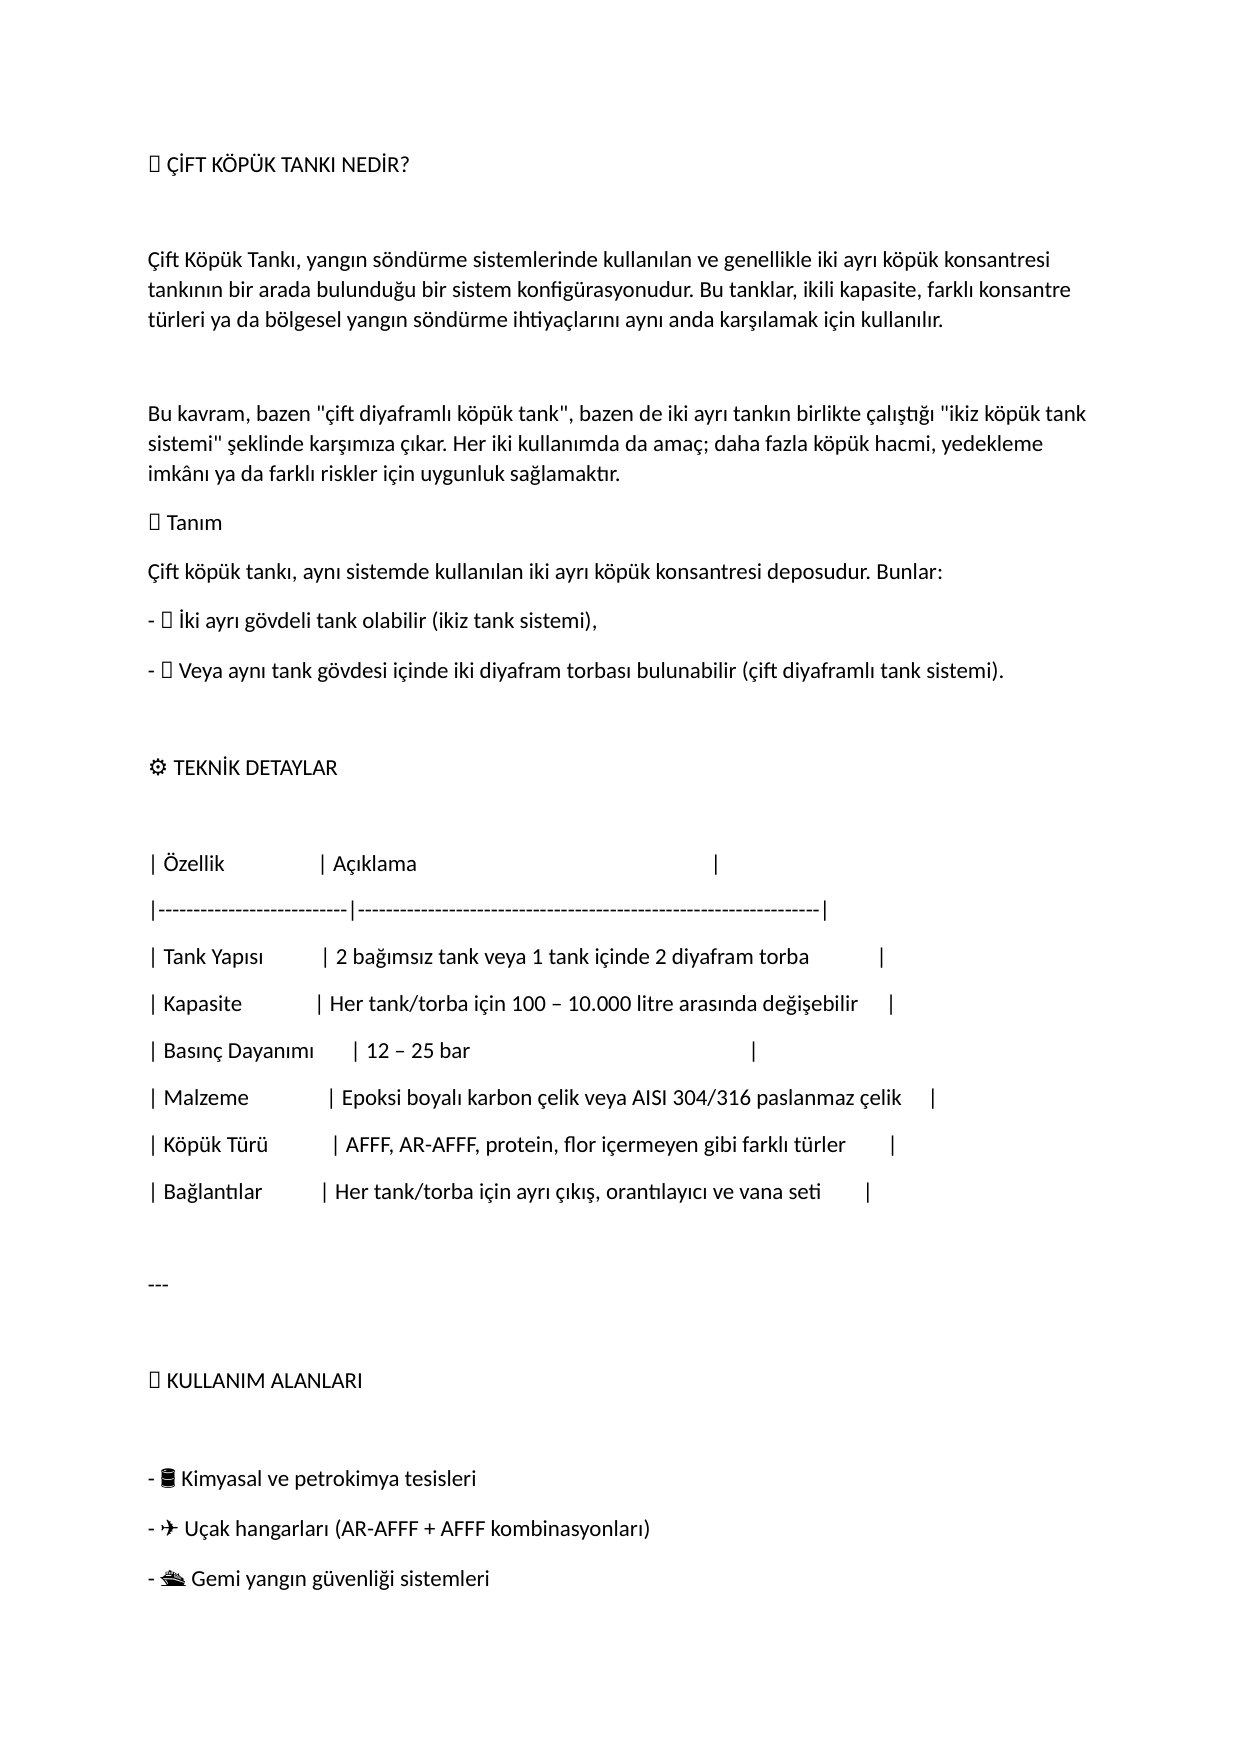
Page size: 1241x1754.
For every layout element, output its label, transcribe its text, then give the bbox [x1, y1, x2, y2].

text - 🛢 Kimyasal ve petrokimya tesisleri [148, 1462, 1093, 1493]
text | Köpük Türü | AFFF, AR-AFFF, protein, flor içermeyen gibi farklı türler | [148, 1130, 1093, 1158]
text | Basınç Dayanımı | 12 – 25 bar | [148, 1036, 1093, 1064]
text Çift köpük tankı, aynı sistemde kullanılan iki ayrı köpük konsantresi deposudur. Bunlar: [148, 557, 1093, 585]
text Bu kavram, bazen "çift diyaframlı köpük tank", bazen de iki ayrı tankın birlikte çalıştığı "ikiz köpük tank sistemi" şeklinde karşımıza çıkar. Her iki kullanımda da amaç; daha fazla köpük hacmi, yedekleme imkânı ya da farklı riskler için uygunluk sağlamaktır. [148, 399, 1093, 487]
text --- [148, 1271, 1093, 1298]
text 🔹 Tanım [148, 506, 1093, 538]
text - 🛳 Gemi yangın güvenliği sistemleri [148, 1562, 1093, 1594]
text ⚙ TEKNİK DETAYLAR [148, 751, 1093, 783]
text Çift Köpük Tankı, yangın söndürme sistemlerinde kullanılan ve genellikle iki ayrı köpük konsantresi tankının bir arada bulunduğu bir sistem konfigürasyonudur. Bu tanklar, ikili kapasite, farklı konsantre türleri ya da bölgesel yangın söndürme ihtiyaçlarını aynı anda karşılamak için kullanılır. [148, 245, 1093, 333]
text - 🔸 Veya aynı tank gövdesi içinde iki diyafram torbası bulunabilir (çift diyaframlı tank sistemi). [148, 654, 1093, 685]
text - 🔸 İki ayrı gövdeli tank olabilir (ikiz tank sistemi), [148, 604, 1093, 635]
text | Özellik | Açıklama | [148, 849, 1093, 877]
text - ✈ Uçak hangarları (AR-AFFF + AFFF kombinasyonları) [148, 1512, 1093, 1543]
text | Malzeme | Epoksi boyalı karbon çelik veya AISI 304/316 paslanmaz çelik | [148, 1083, 1093, 1111]
text |---------------------------|------------------------------------------------------------------| [148, 896, 1093, 923]
text | Kapasite | Her tank/torba için 100 – 10.000 litre arasında değişebilir | [148, 989, 1093, 1017]
text | Bağlantılar | Her tank/torba için ayrı çıkış, orantılayıcı ve vana seti | [148, 1177, 1093, 1205]
text 🧯 ÇİFT KÖPÜK TANKI NEDİR? [148, 148, 1093, 179]
text | Tank Yapısı | 2 bağımsız tank veya 1 tank içinde 2 diyafram torba | [148, 942, 1093, 970]
text 🧪 KULLANIM ALANLARI [148, 1364, 1093, 1396]
